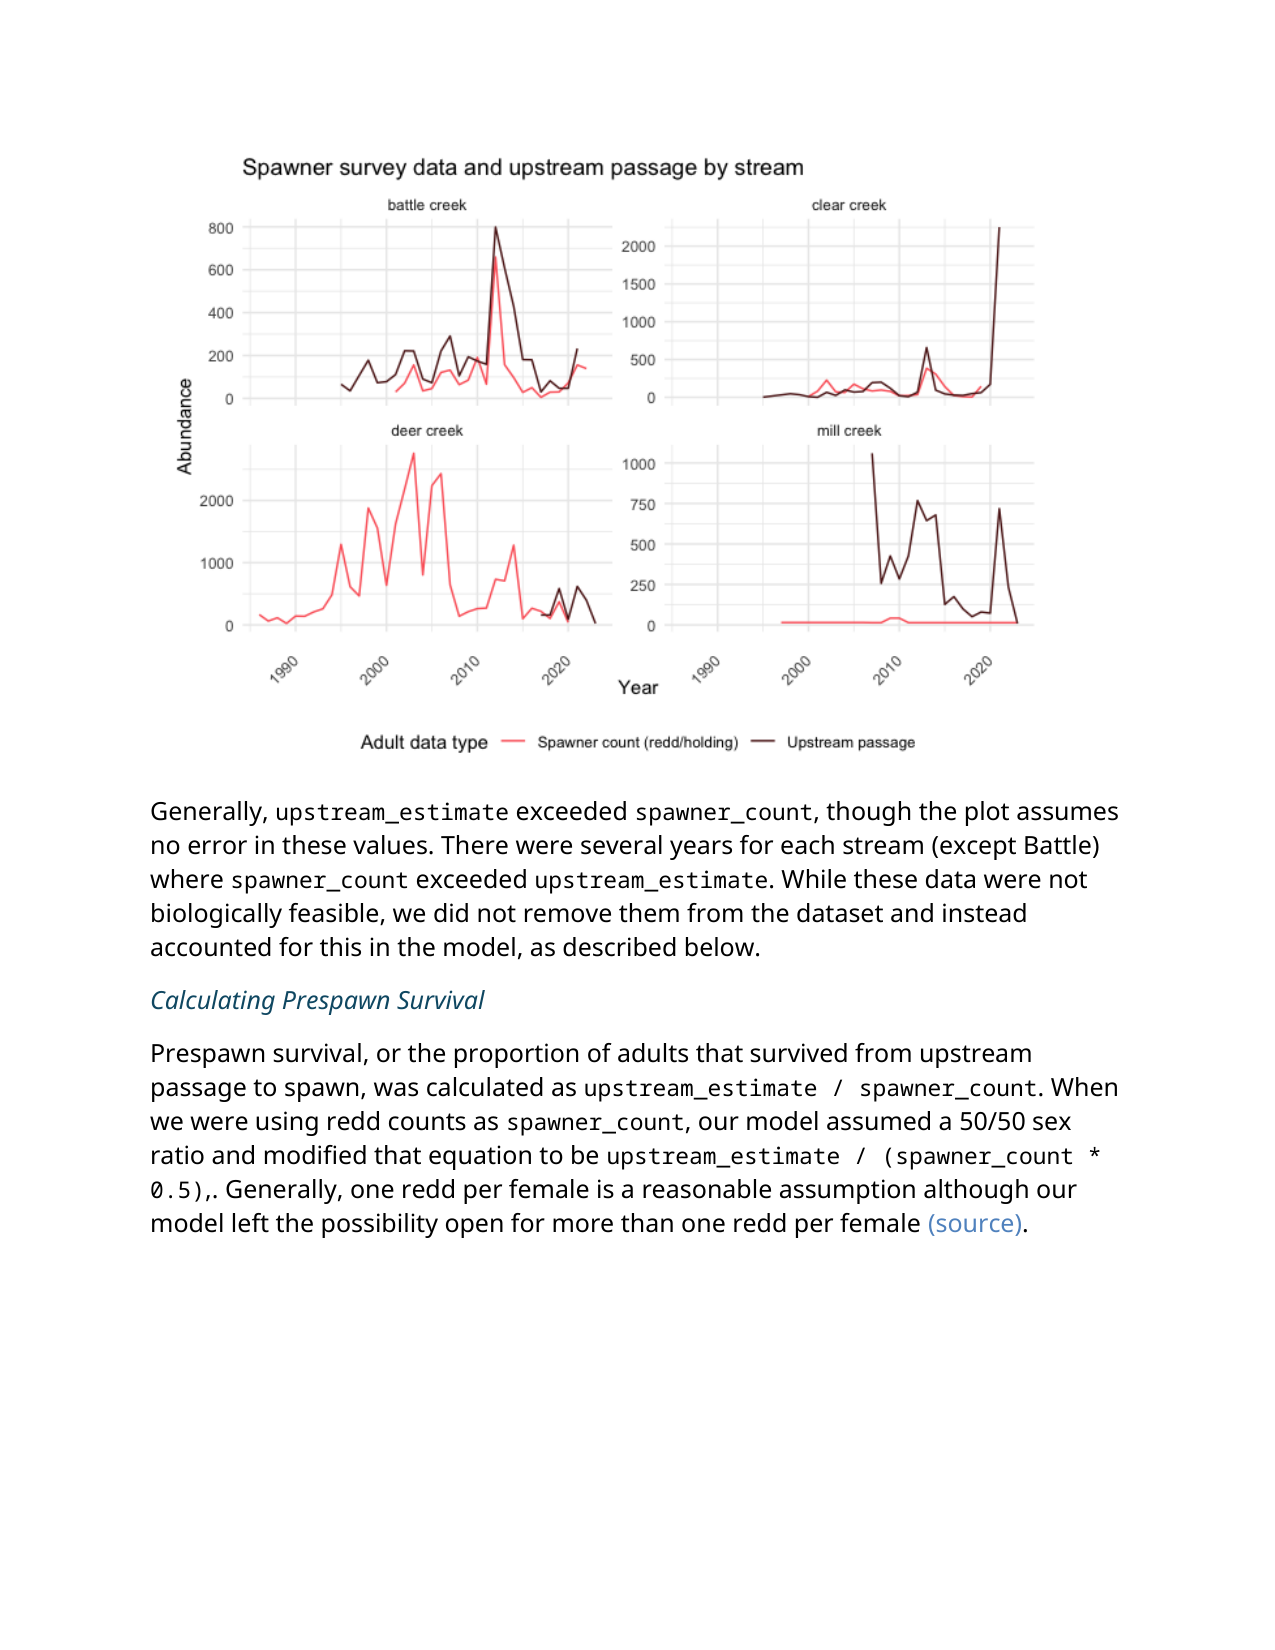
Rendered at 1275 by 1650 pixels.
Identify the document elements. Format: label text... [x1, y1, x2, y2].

text Prespawn survival, or the proportion of adults that survived from upstream passage to spawn, was calculated as upstream_estimate / spawner_count. When we were using redd counts as spawner_count, our model assumed a 50/50 sex ratio and modified that equation to be upstream_estimate / (spawner_count * 0.5),. Generally, one redd per female is a reasonable assumption although our model left the possibility open for more than one redd per female (source). [150, 1036, 1125, 1240]
text Generally, upstream_estimate exceeded spawner_count, though the plot assumes no error in these values. There were several years for each stream (except Battle) where spawner_count exceeded upstream_estimate. While these data were not biologically feasible, we did not remove them from the dataset and instead accounted for this in the model, as described below. [150, 794, 1125, 964]
subtitle Calculating Prespawn Survival [150, 983, 1125, 1017]
picture [168, 150, 1044, 775]
